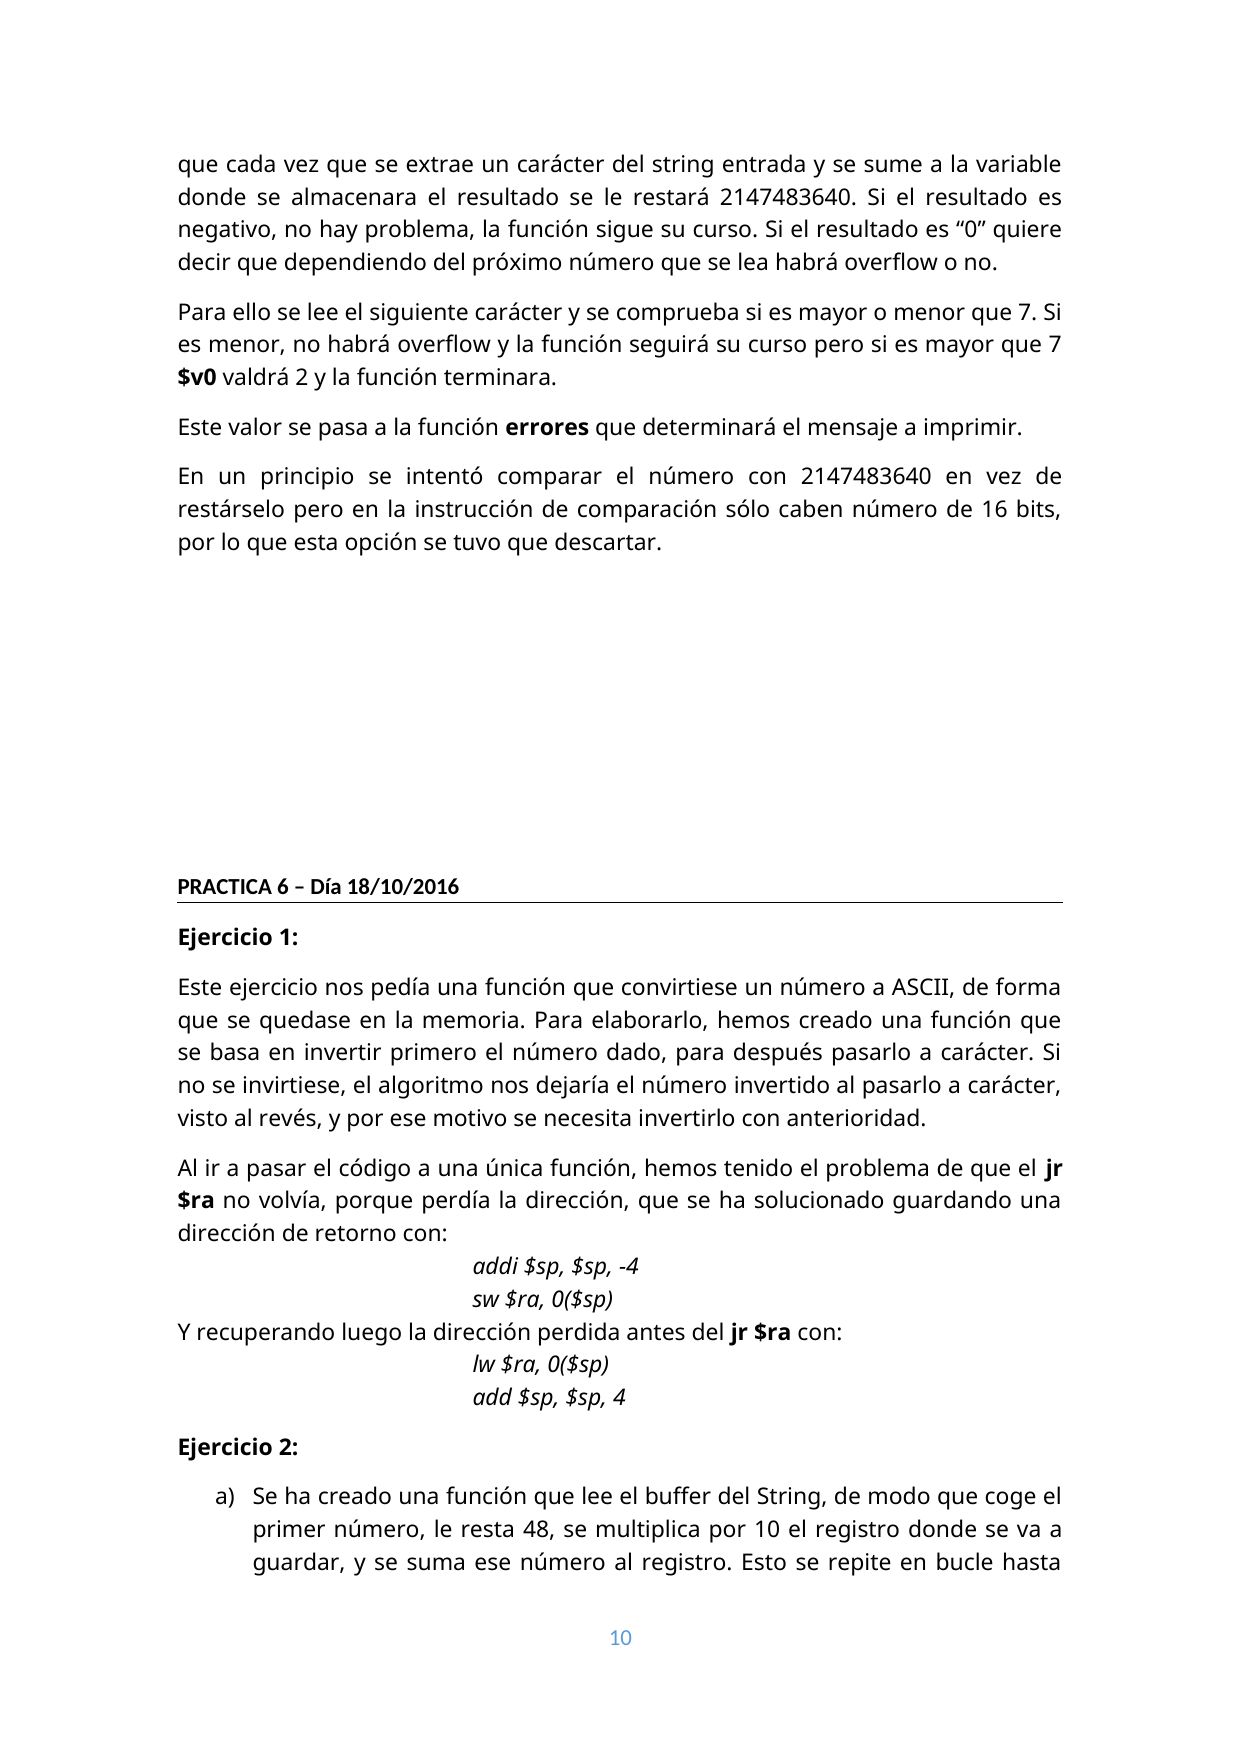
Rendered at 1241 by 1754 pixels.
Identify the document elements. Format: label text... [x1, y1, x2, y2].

text Ejercicio 1: [177, 921, 1063, 952]
text lw $ra, 0($sp) [472, 1348, 1063, 1379]
text Este valor se pasa a la función errores que determinará el mensaje a imprimir. [177, 411, 1063, 442]
text Ejercicio 2: [177, 1431, 1063, 1462]
text Al ir a pasar el código a una única función, hemos tenido el problema de que el jr $ra no volvía, porque perdía la dirección, que se ha solucionado guardando una dirección de retorno con: [177, 1151, 1063, 1248]
text sw $ra, 0($sp) [398, 1283, 1063, 1314]
text En un principio se intentó comparar el número con 2147483640 en vez de restárselo pero en la instrucción de comparación sólo caben número de 16 bits, por lo que esta opción se tuvo que descartar. [177, 460, 1063, 557]
text Este ejercicio nos pedía una función que convirtiese un número a ASCII, de forma que se quedase en la memoria. Para elaborarlo, hemos creado una función que se basa en invertir primero el número dado, para después pasarlo a carácter. Si no se invirtiese, el algoritmo nos dejaría el número invertido al pasarlo a carácter, visto al revés, y por ese motivo se necesita invertirlo con anterioridad. [177, 971, 1063, 1133]
text Para ello se lee el siguiente carácter y se comprueba si es mayor o menor que 7. Si es menor, no habrá overflow y la función seguirá su curso pero si es mayor que 7 $v0 valdrá 2 y la función terminara. [177, 296, 1063, 392]
text Y recuperando luego la dirección perdida antes del jr $ra con: [177, 1316, 1063, 1347]
text addi $sp, $sp, -4 [398, 1250, 1063, 1281]
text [177, 148, 1063, 277]
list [215, 1480, 1063, 1577]
text PRACTICA 6 – Día 18/10/2016 [177, 872, 1063, 902]
text add $sp, $sp, 4 [398, 1381, 1063, 1412]
